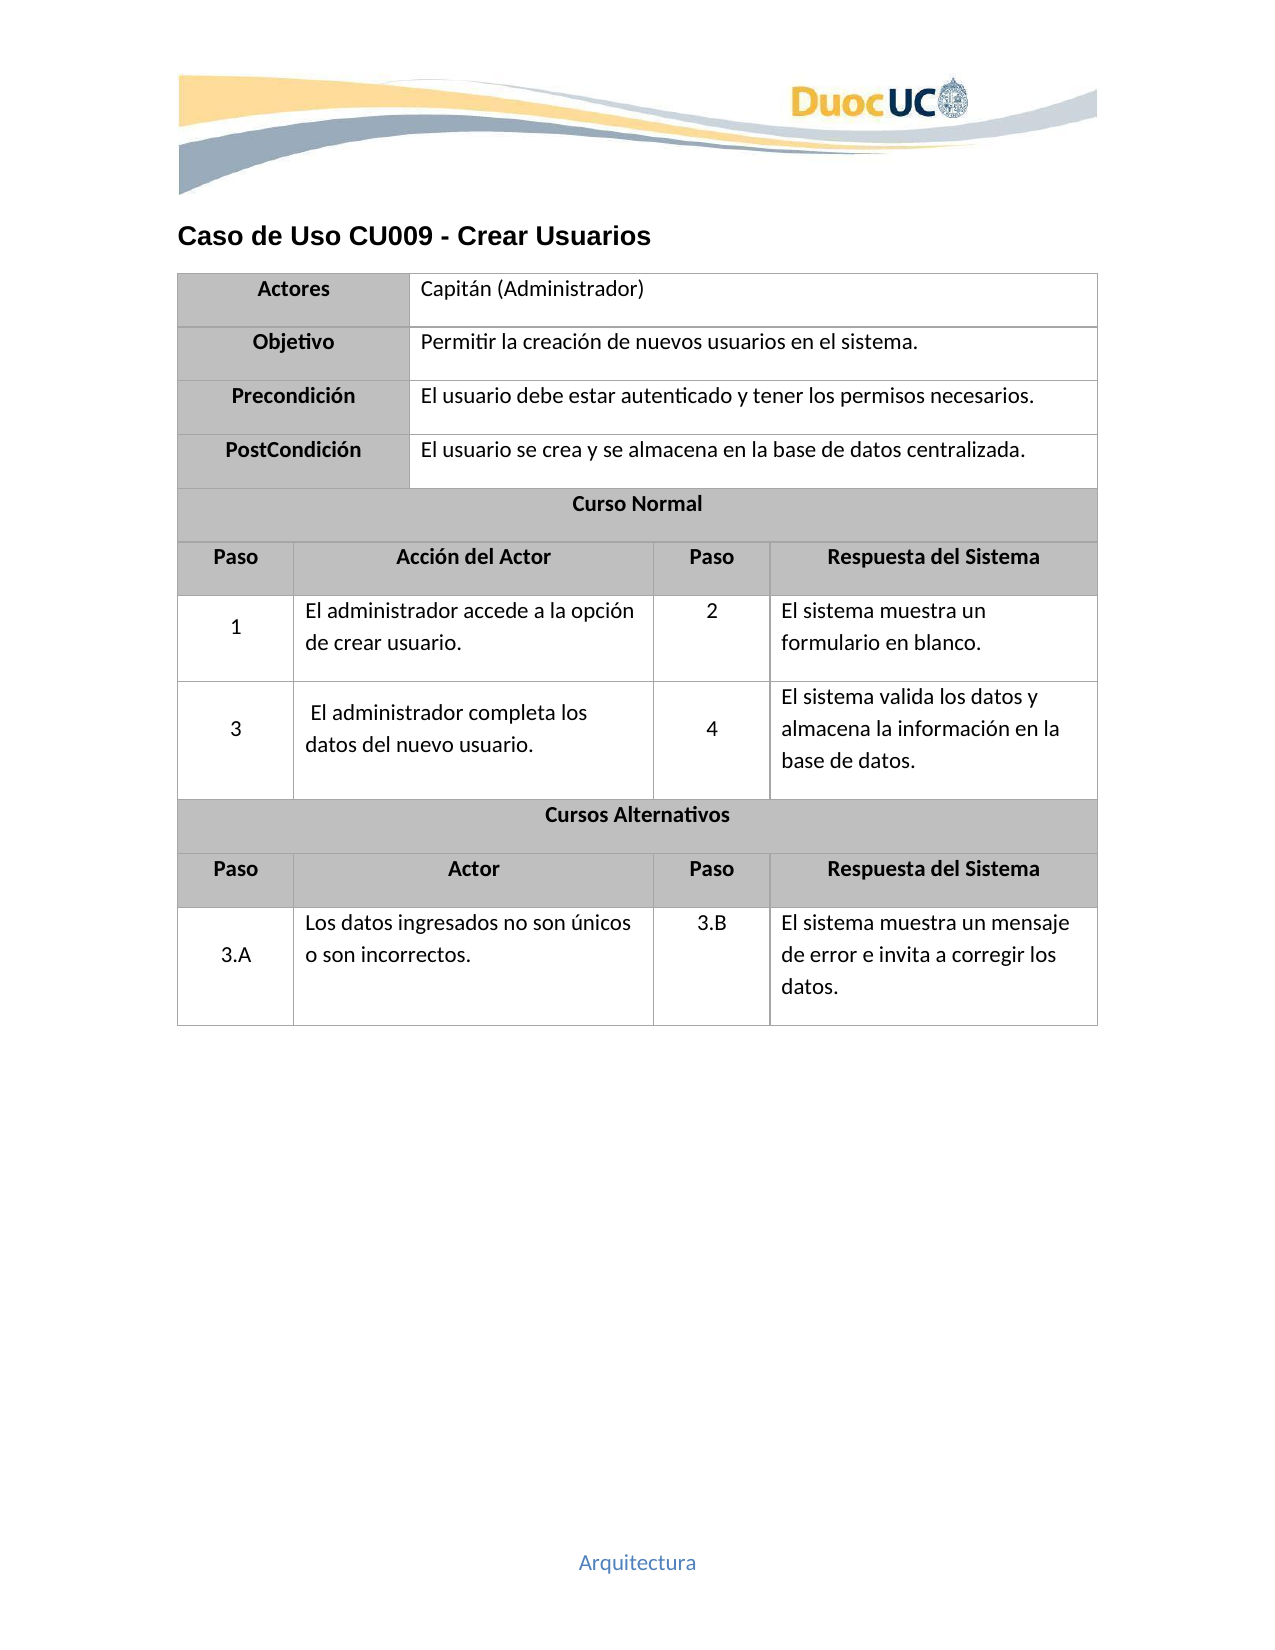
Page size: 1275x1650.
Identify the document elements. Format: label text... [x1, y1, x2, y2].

text Caso de Uso CU009 - Crear Usuarios [177, 219, 1098, 251]
table_cell 3.A [178, 908, 293, 1025]
table_cell 1 [178, 596, 293, 681]
table_cell El sistema muestra un formulario en blanco. [771, 596, 1097, 681]
table_cell Paso [178, 543, 293, 595]
table_cell Respuesta del Sistema [771, 543, 1097, 595]
table_cell 2 [654, 596, 769, 681]
table_cell El administrador completa los datos del nuevo usuario. [294, 682, 653, 799]
table_cell Paso [178, 854, 293, 907]
table_cell Los datos ingresados no son únicos o son incorrectos. [294, 908, 653, 1025]
table_cell Permitir la creación de nuevos usuarios en el sistema. [410, 328, 1097, 380]
table_cell Actor [294, 854, 653, 907]
table_cell El sistema valida los datos y almacena la información en la base de datos. [771, 682, 1097, 799]
table_cell El usuario se crea y se almacena en la base de datos centralizada. [410, 435, 1097, 488]
table_header Actores [178, 274, 409, 326]
table_cell Paso [654, 854, 769, 907]
table_cell El usuario debe estar autenticado y tener los permisos necesarios. [410, 381, 1097, 434]
table_cell 3.B [654, 908, 769, 1025]
table_cell Precondición [178, 381, 409, 434]
table_cell Acción del Actor [294, 543, 653, 595]
table_header Capitán (Administrador) [410, 274, 1097, 326]
table_cell El administrador accede a la opción de crear usuario. [294, 596, 653, 681]
table_cell Objetivo [178, 328, 409, 380]
table_cell 4 [654, 682, 769, 799]
table_cell PostCondición [178, 435, 409, 488]
table_cell Respuesta del Sistema [771, 854, 1097, 907]
table_cell 3 [178, 682, 293, 799]
table_cell Paso [654, 543, 769, 595]
table_cell Curso Normal [178, 489, 1097, 541]
table_cell Cursos Alternativos [178, 800, 1097, 853]
table_cell El sistema muestra un mensaje de error e invita a corregir los datos. [771, 908, 1097, 1025]
picture [177, 73, 1098, 195]
